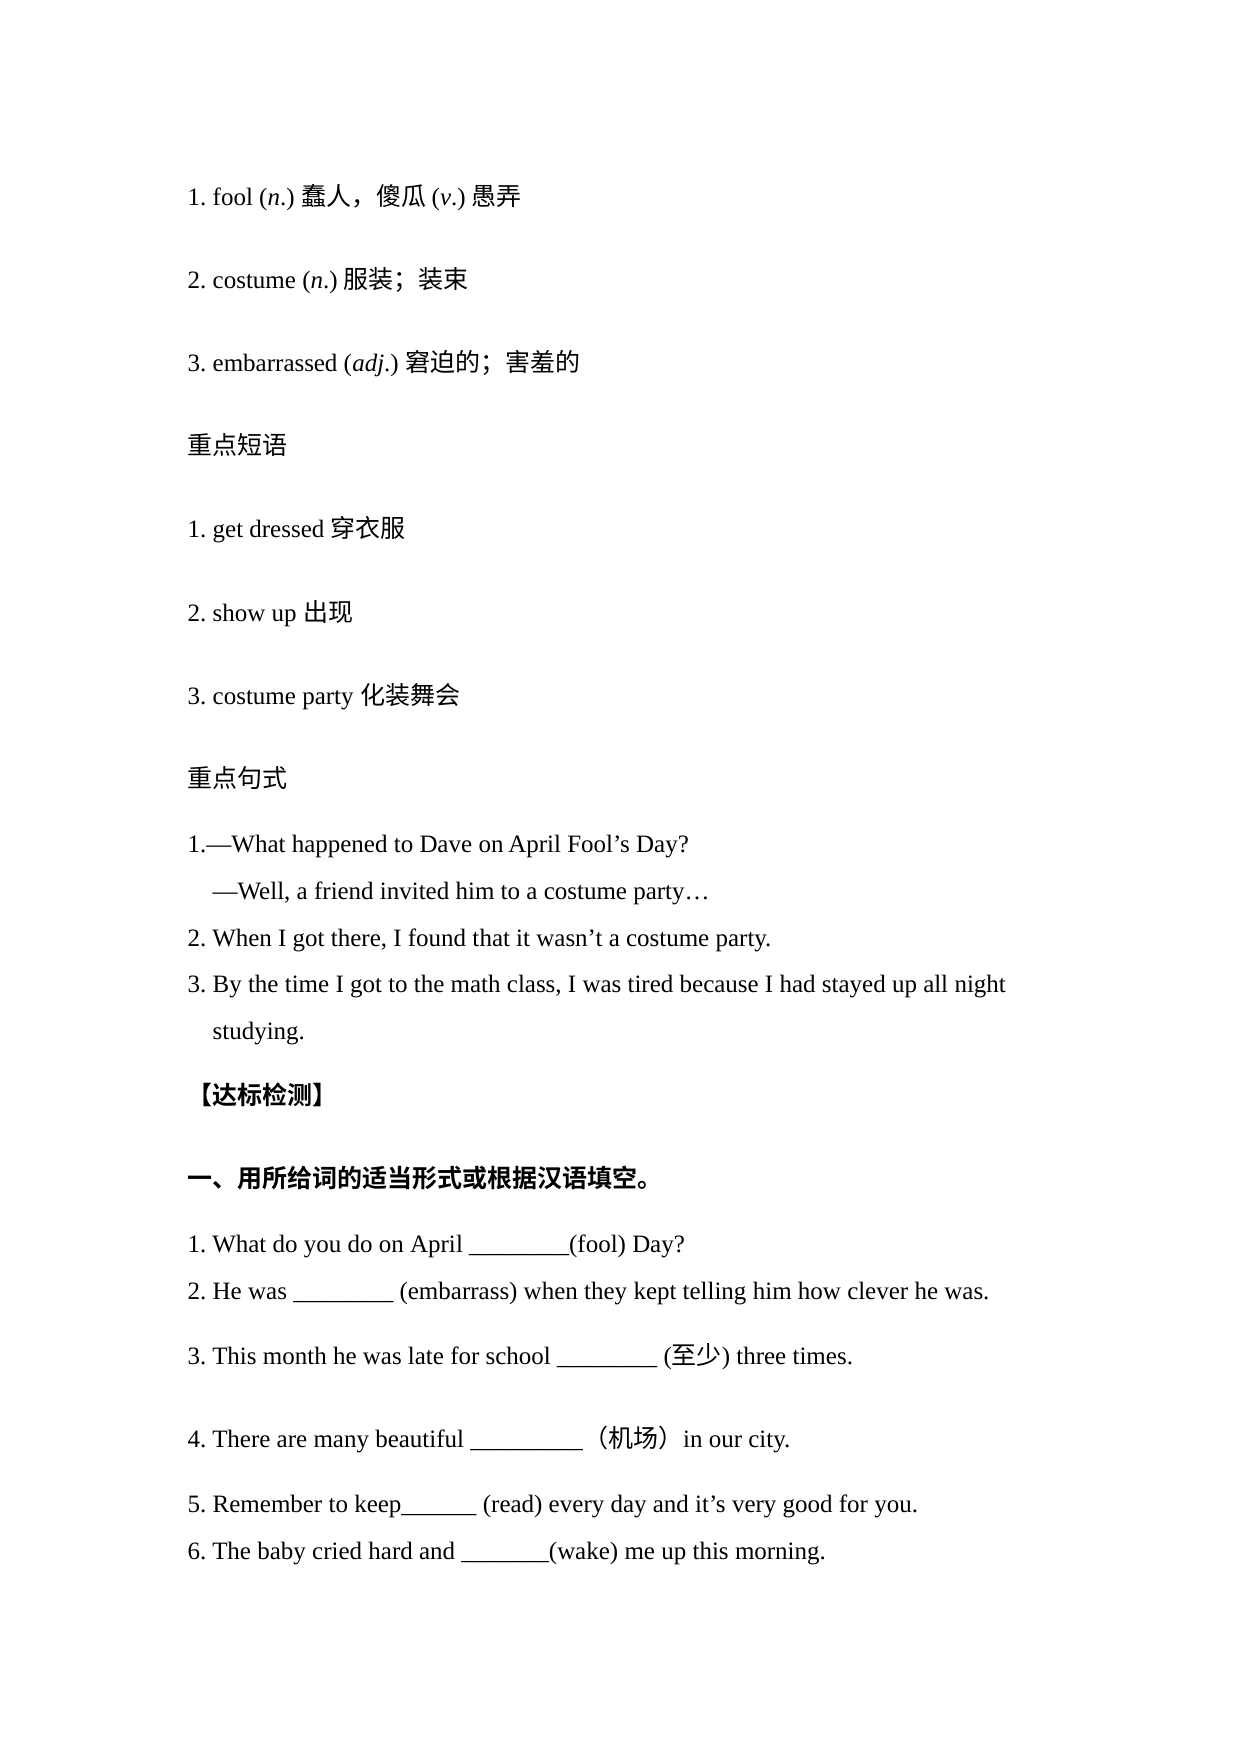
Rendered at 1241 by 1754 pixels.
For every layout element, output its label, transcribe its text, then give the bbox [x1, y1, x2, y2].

text 一、用所给词的适当形式或根据汉语填空。 [187, 1144, 1053, 1209]
text 3. costume party 化装舞会 [187, 661, 1053, 726]
text 6. The baby cried hard and _______(wake) me up this morning. [187, 1534, 1053, 1567]
text 3. By the time I got to the math class, I was tired because I had stayed up all night [187, 968, 1053, 1000]
text 重点句式 [187, 744, 1053, 809]
text —Well, a friend invited him to a costume party… [187, 874, 1053, 906]
text 2. When I got there, I found that it wasn’t a costume party. [187, 921, 1053, 953]
text 1. get dressed 穿衣服 [187, 494, 1053, 559]
text 3. This month he was late for school ________ (至少) three times. [187, 1321, 1053, 1386]
text 2. show up 出现 [187, 578, 1053, 643]
text 2. He was ________ (embarrass) when they kept telling him how clever he was. [187, 1274, 1053, 1307]
text 3. embarrassed (adj.) 窘迫的；害羞的 [187, 328, 1053, 393]
text 2. costume (n.) 服装；装束 [187, 245, 1053, 310]
text 5. Remember to keep______ (read) every day and it’s very good for you. [187, 1488, 1042, 1520]
text studying. [187, 1014, 1053, 1047]
text 1. fool (n.) 蠢人，傻瓜 (v.) 愚弄 [187, 162, 1053, 227]
text 4. There are many beautiful _________（机场）in our city. [187, 1404, 1042, 1469]
text 1. What do you do on April ________(fool) Day? [187, 1228, 1053, 1260]
text 重点短语 [187, 411, 1053, 476]
text 【达标检测】 [187, 1061, 1053, 1126]
text 1.—What happened to Dave on April Fool’s Day? [187, 827, 1053, 859]
